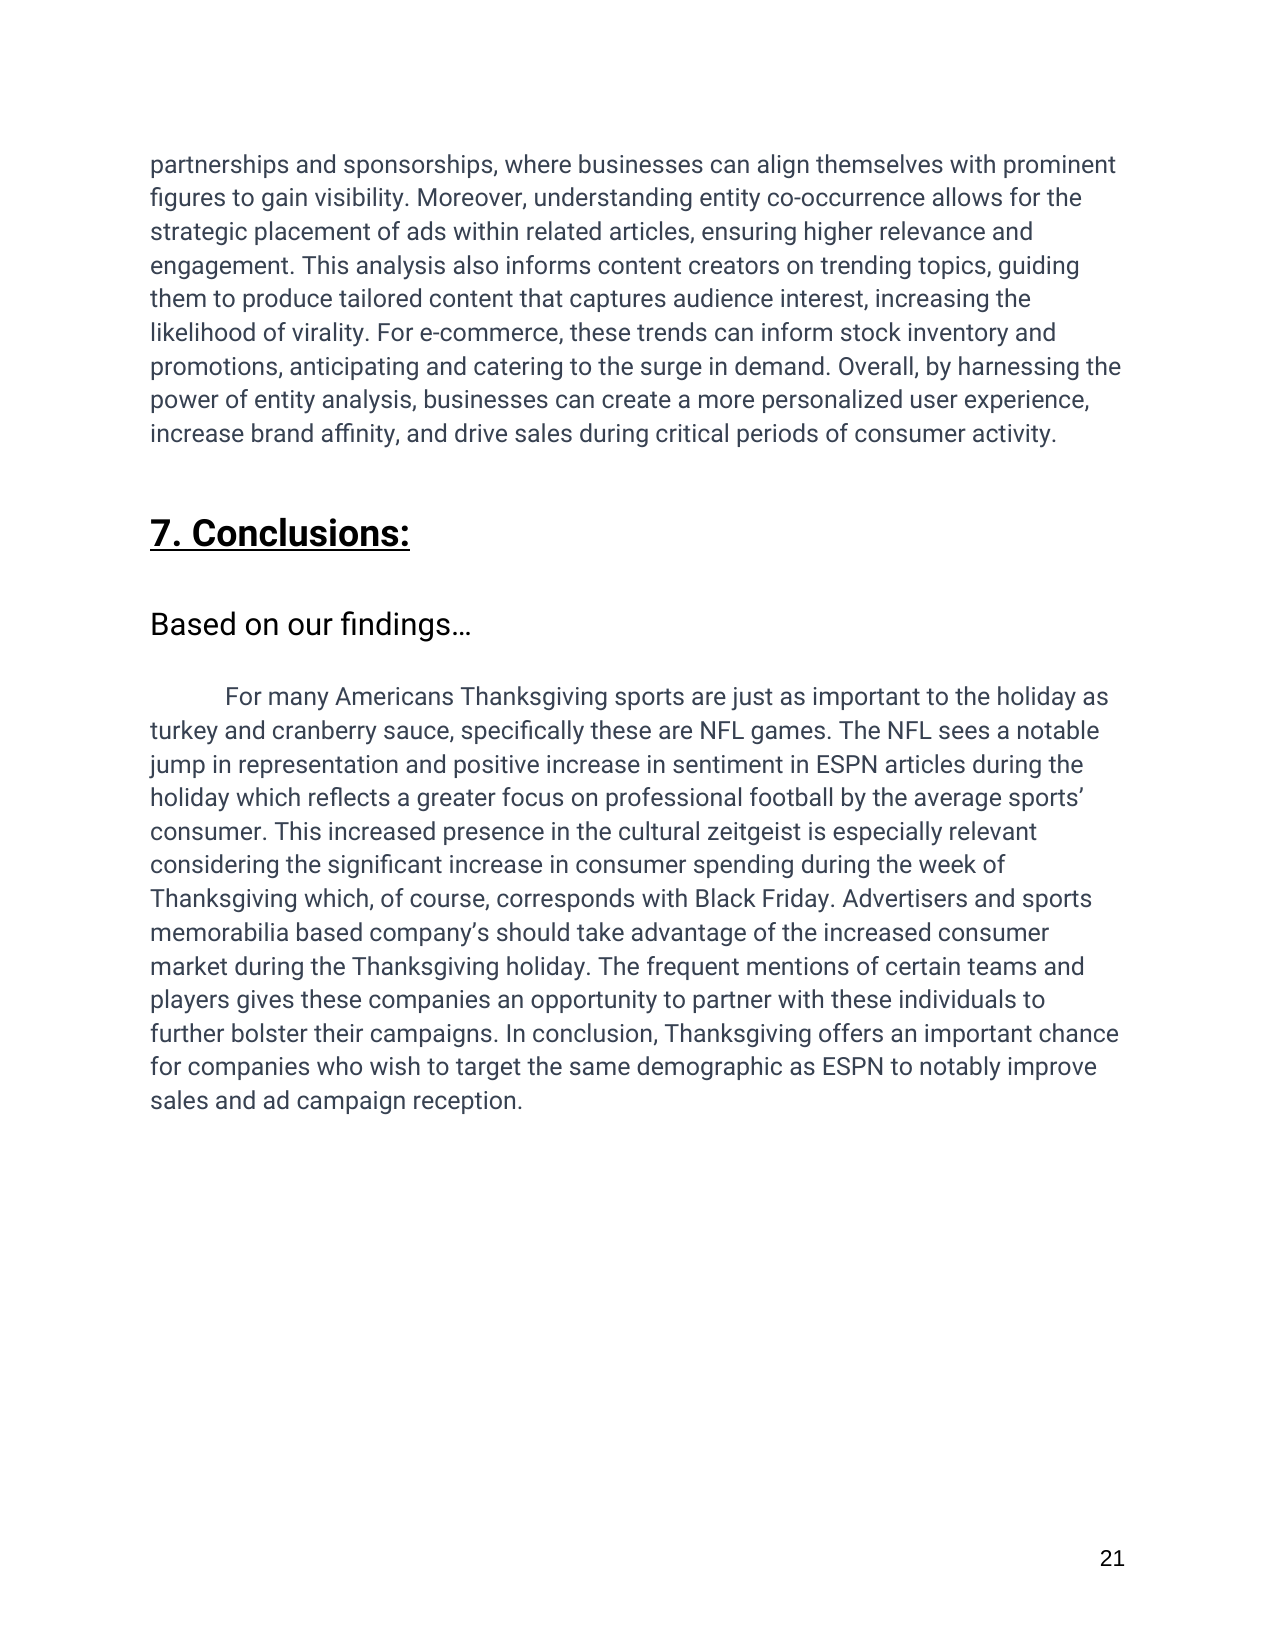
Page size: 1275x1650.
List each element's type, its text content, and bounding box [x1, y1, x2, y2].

text For many Americans Thanksgiving sports are just as important to the holiday as turkey and cranberry sauce, specifically these are NFL games. The NFL sees a notable jump in representation and positive increase in sentiment in ESPN articles during the holiday which reflects a greater focus on professional football by the average sports’ consumer. This increased presence in the cultural zeitgeist is especially relevant considering the significant increase in consumer spending during the week of Thanksgiving which, of course, corresponds with Black Friday. Advertisers and sports memorabilia based company’s should take advantage of the increased consumer market during the Thanksgiving holiday. The frequent mentions of certain teams and players gives these companies an opportunity to partner with these individuals to further bolster their campaigns. In conclusion, Thanksgiving offers an important chance for companies who wish to target the same demographic as ESPN to notably improve sales and ad campaign reception. [150, 682, 1125, 1116]
text 7. Conclusions: [150, 512, 1125, 556]
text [150, 150, 1125, 448]
text Based on our findings… [150, 606, 1125, 643]
